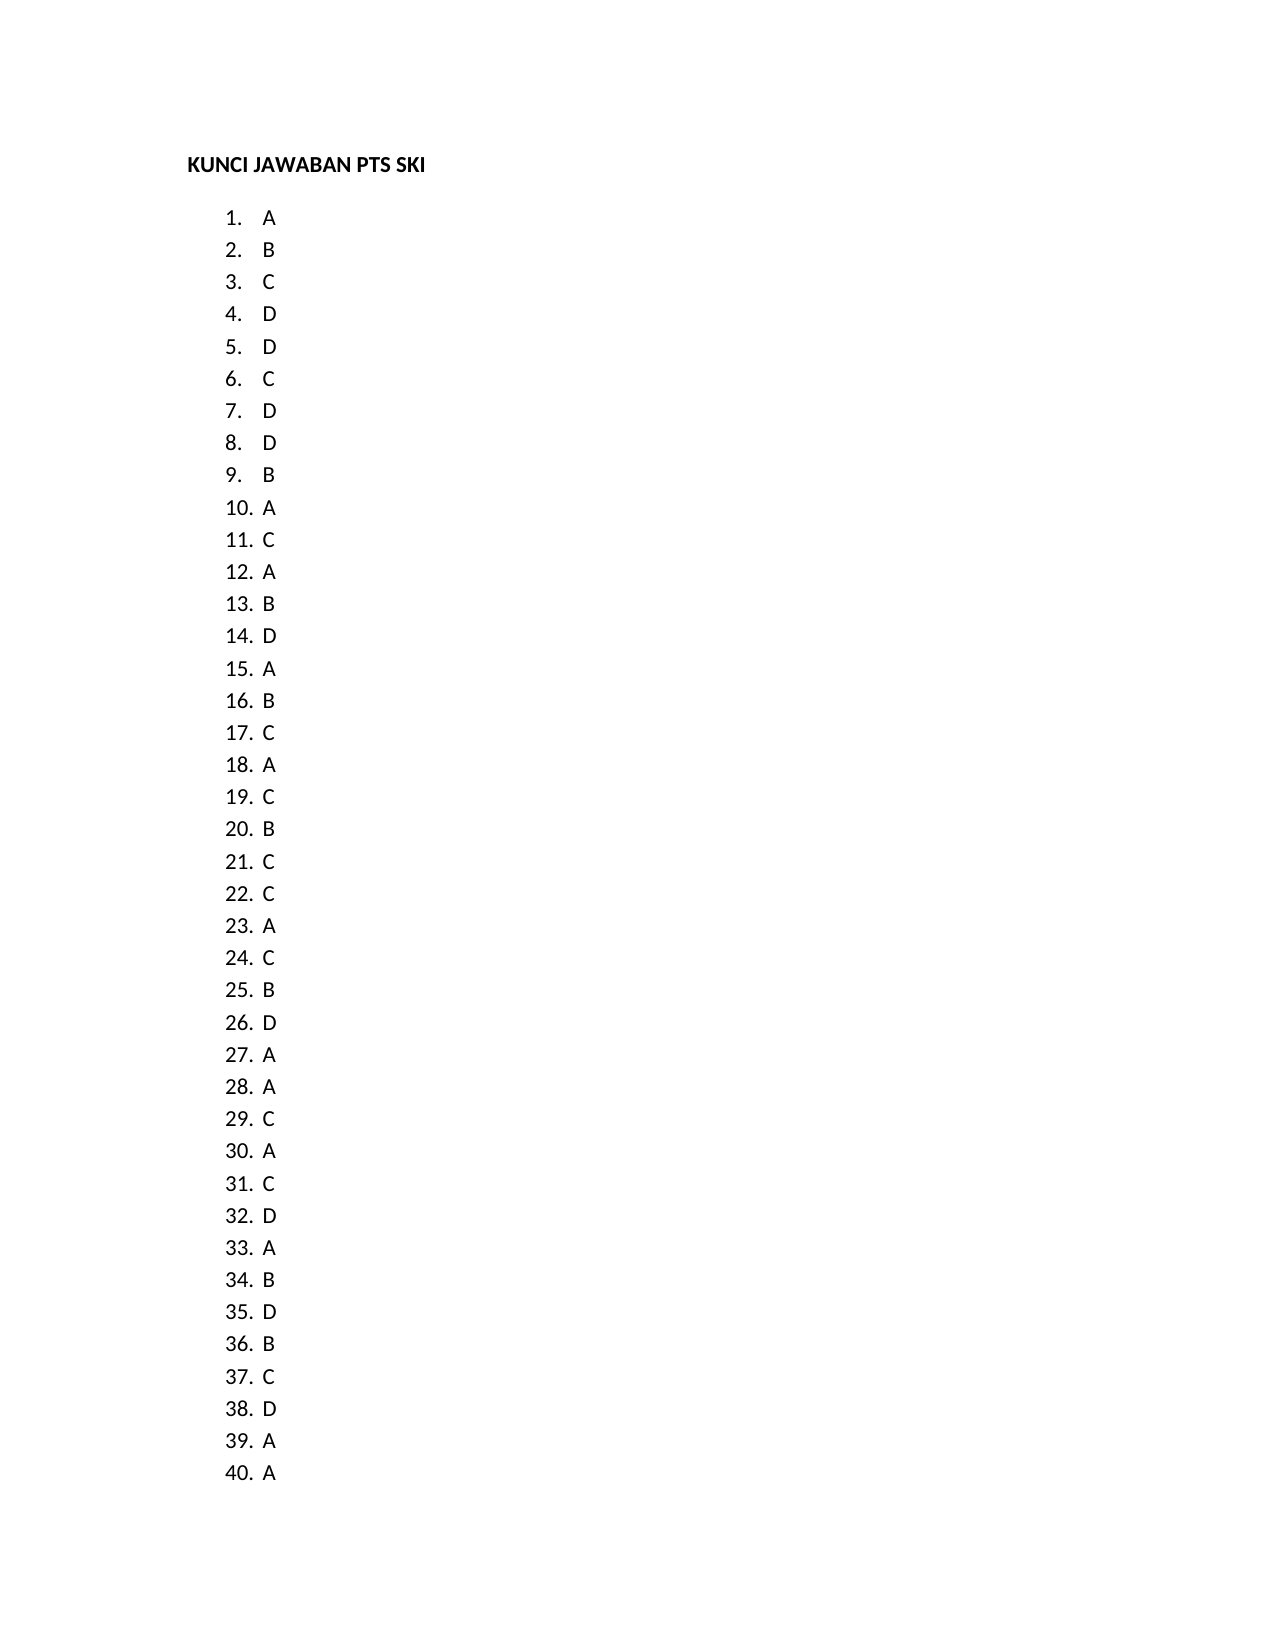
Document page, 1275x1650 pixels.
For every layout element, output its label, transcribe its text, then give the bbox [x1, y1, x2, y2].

list D [225, 621, 1087, 649]
list C [225, 525, 1087, 553]
list D [225, 332, 1087, 360]
list A [225, 203, 1087, 231]
list B [225, 235, 1087, 263]
list A [225, 1040, 1087, 1068]
list A [225, 750, 1087, 778]
list D [225, 1201, 1087, 1229]
list B [225, 1329, 1087, 1358]
text KUNCI JAWABAN PTS SKI [187, 150, 1087, 178]
list A [225, 557, 1087, 585]
list A [225, 654, 1087, 682]
list B [225, 589, 1087, 617]
list A [225, 1426, 1087, 1454]
list C [225, 847, 1087, 875]
list A [225, 1458, 1087, 1486]
list A [225, 911, 1087, 939]
list C [225, 879, 1087, 907]
list A [225, 1136, 1087, 1164]
list C [225, 1169, 1087, 1197]
list D [225, 428, 1087, 456]
list B [225, 1265, 1087, 1293]
list C [225, 364, 1087, 392]
list D [225, 1394, 1087, 1422]
list C [225, 1104, 1087, 1132]
list B [225, 814, 1087, 843]
list C [225, 782, 1087, 810]
list A [225, 1233, 1087, 1261]
list D [225, 1297, 1087, 1325]
list D [225, 396, 1087, 424]
list A [225, 1072, 1087, 1100]
list D [225, 1008, 1087, 1036]
list B [225, 976, 1087, 1003]
list A [225, 493, 1087, 521]
list B [225, 461, 1087, 488]
list C [225, 267, 1087, 295]
list D [225, 299, 1087, 328]
list C [225, 718, 1087, 746]
list C [225, 1362, 1087, 1390]
list B [225, 686, 1087, 714]
list C [225, 943, 1087, 971]
